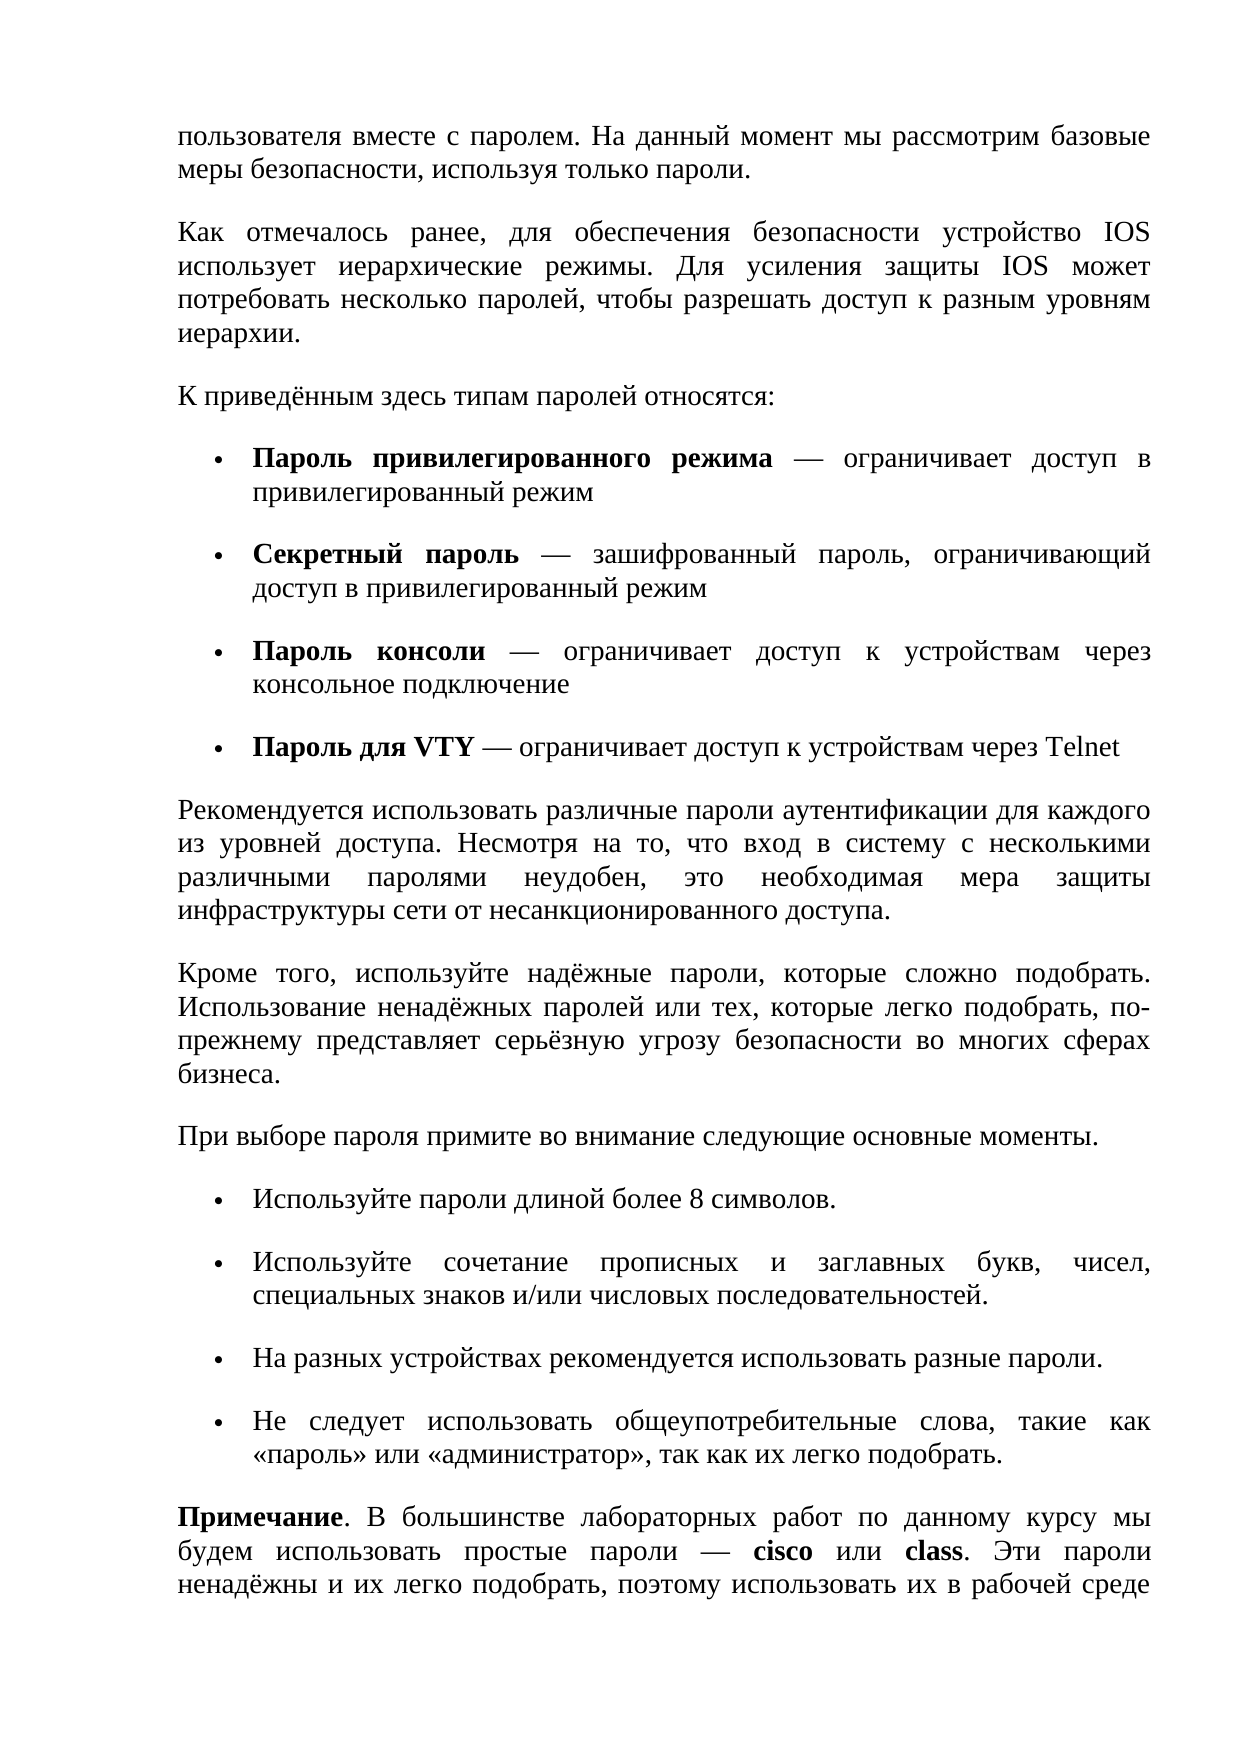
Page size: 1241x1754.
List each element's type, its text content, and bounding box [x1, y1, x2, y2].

text К приведённым здесь типам паролей относятся: [177, 378, 1152, 411]
list Не следует использовать общеупотребительные слова, такие как «пароль» или «администратор», так как их легко подобрать. [215, 1403, 1152, 1470]
list На разных устройствах рекомендуется использовать разные пароли. [215, 1340, 1152, 1374]
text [177, 1499, 1152, 1600]
text Рекомендуется использовать различные пароли аутентификации для каждого из уровней доступа. Несмотря на то, что вход в систему с несколькими различными паролями неудобен, это необходимая мера защиты инфраструктуры сети от несанкционированного доступа. [177, 792, 1152, 926]
list Пароль консоли — ограничивает доступ к устройствам через консольное подключение [215, 633, 1152, 700]
text Как отмечалось ранее, для обеспечения безопасности устройство IOS использует иерархические режимы. Для усиления защиты IOS может потребовать несколько паролей, чтобы разрешать доступ к разным уровням иерархии. [177, 214, 1152, 348]
list Используйте пароли длиной более 8 символов. [215, 1181, 1152, 1215]
list Секретный пароль — зашифрованный пароль, ограничивающий доступ в привилегированный режим [215, 537, 1152, 604]
text Кроме того, используйте надёжные пароли, которые сложно подобрать. Использование ненадёжных паролей или тех, которые легко подобрать, по-прежнему представляет серьёзную угрозу безопасности во многих сферах бизнеса. [177, 955, 1152, 1089]
list Используйте сочетание прописных и заглавных букв, чисел, специальных знаков и/или числовых последовательностей. [215, 1244, 1152, 1311]
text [177, 118, 1152, 185]
list Пароль для VTY — ограничивает доступ к устройствам через Telnet [215, 729, 1152, 763]
list Пароль привилегированного режима — ограничивает доступ в привилегированный режим [215, 440, 1152, 507]
text При выборе пароля примите во внимание следующие основные моменты. [177, 1118, 1152, 1152]
